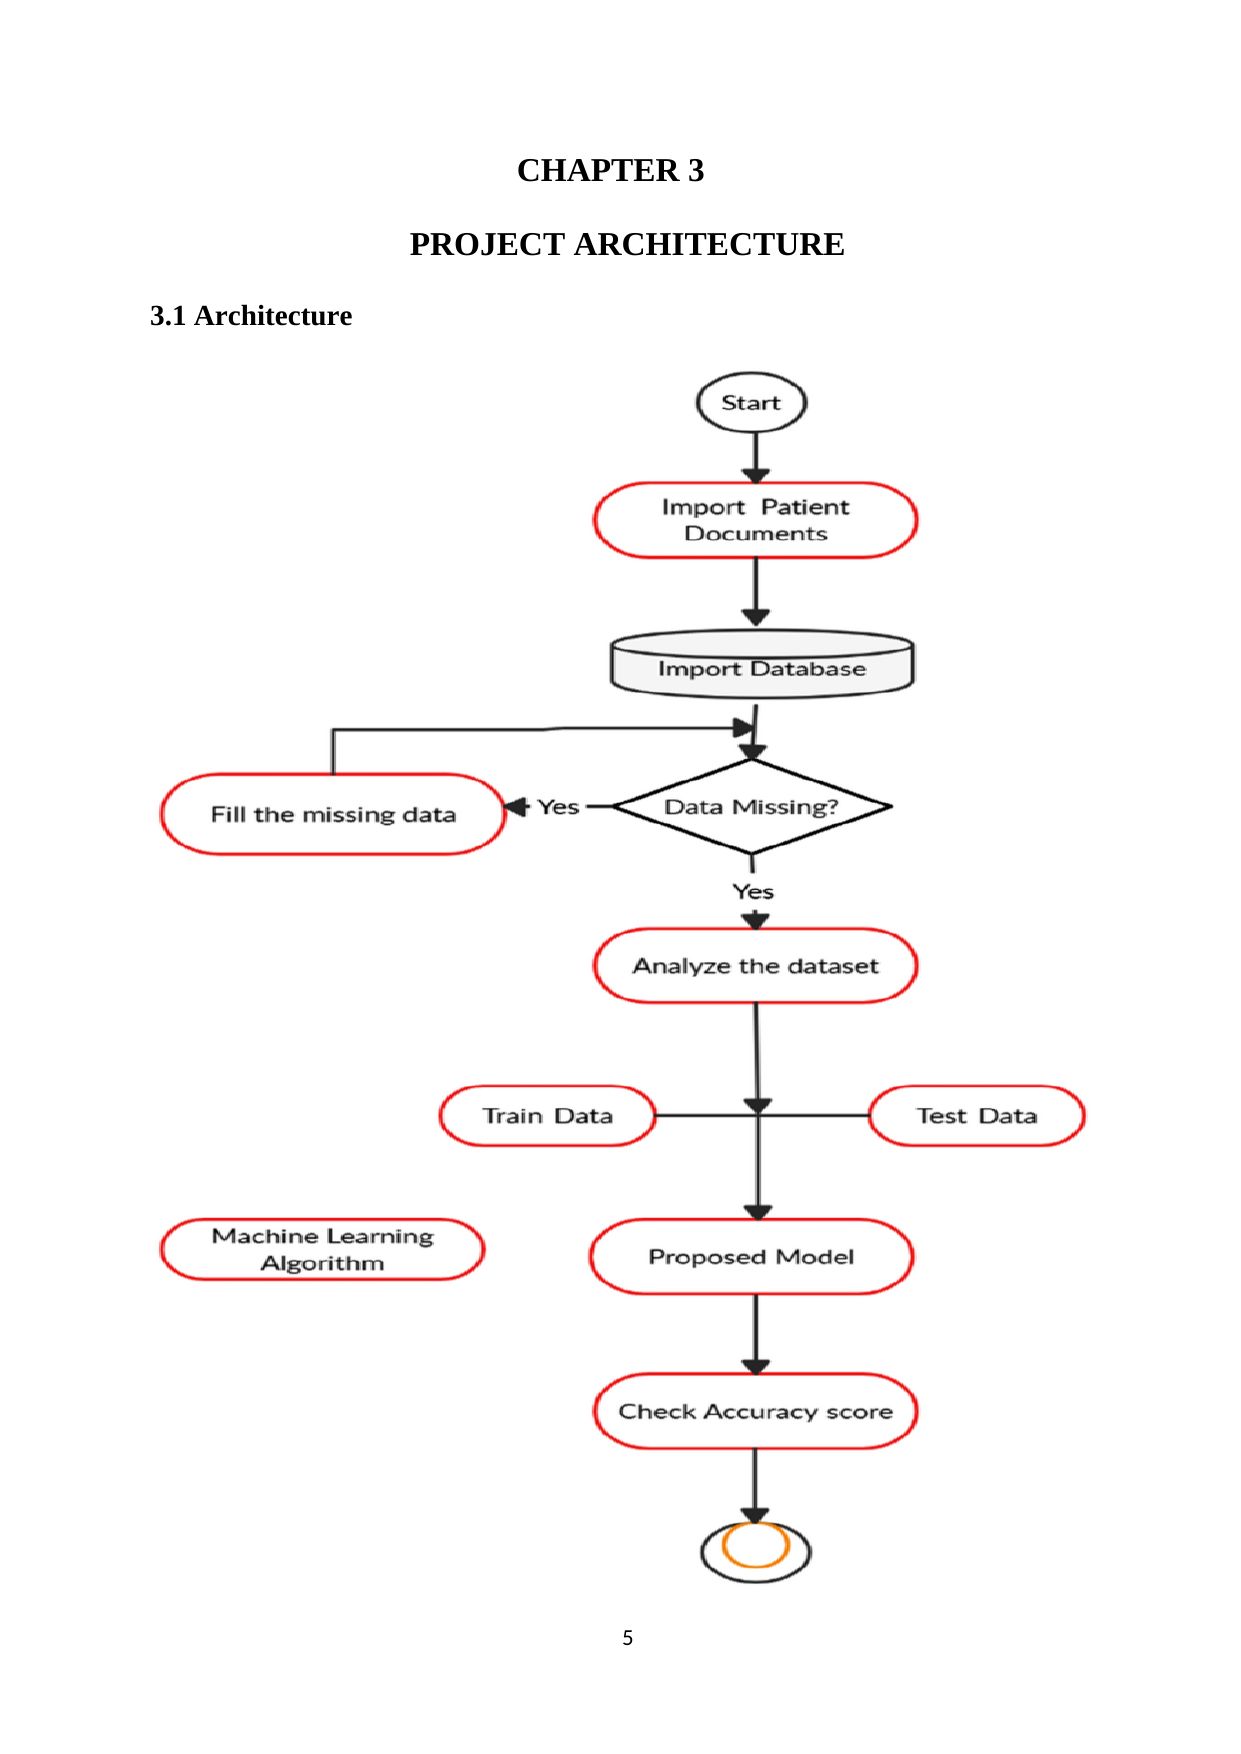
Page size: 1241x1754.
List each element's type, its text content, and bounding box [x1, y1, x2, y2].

text PROJECT ARCHITECTURE [150, 224, 1105, 262]
text 3.1 Architecture [150, 298, 1105, 332]
picture [150, 365, 1095, 1589]
text CHAPTER 3 [150, 150, 1105, 188]
